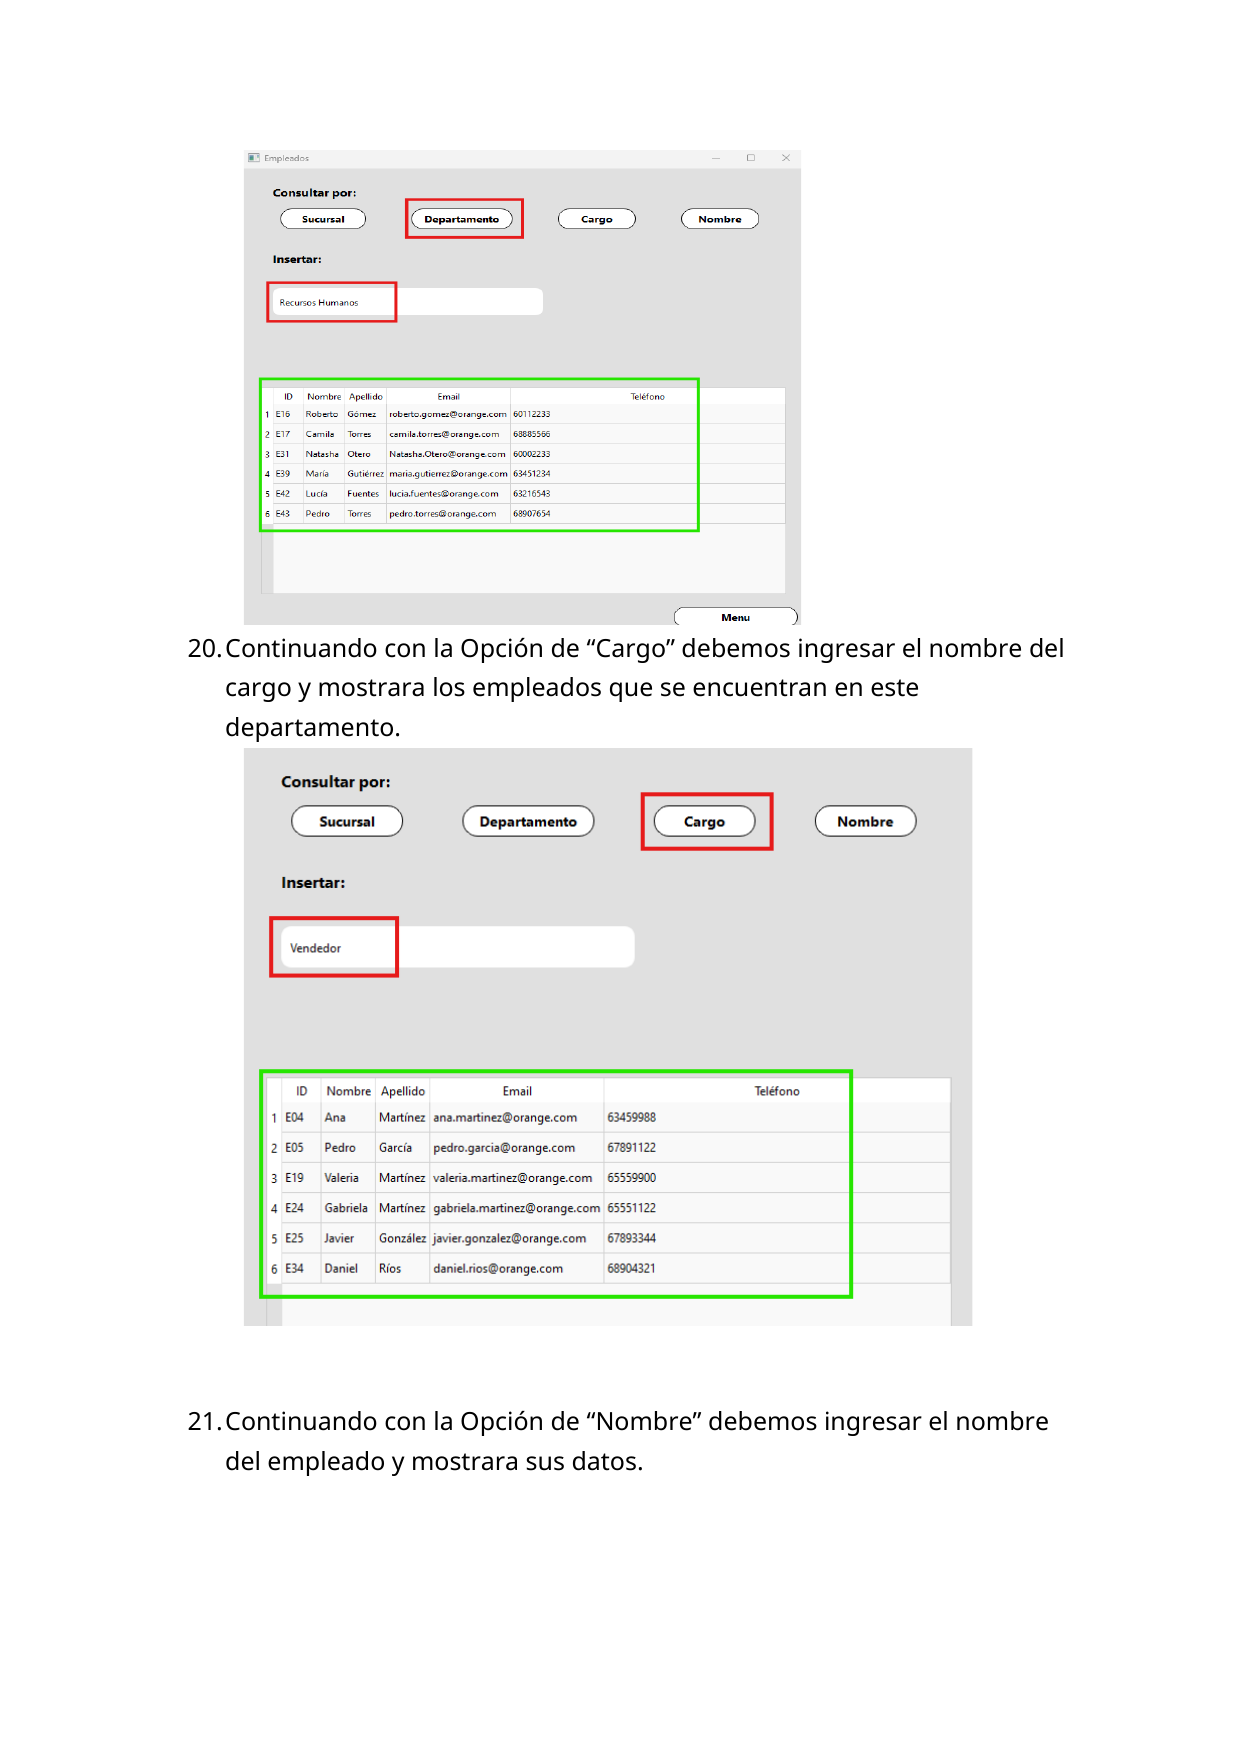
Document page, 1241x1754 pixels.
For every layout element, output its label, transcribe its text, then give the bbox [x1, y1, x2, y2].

list Continuando con la Opción de “Cargo” debemos ingresar el nombre del cargo y mostrara los empleados que se encuentran en este departamento. [187, 630, 1090, 743]
list Continuando con la Opción de “Nombre” debemos ingresar el nombre del empleado y mostrara sus datos. [187, 1404, 1090, 1477]
